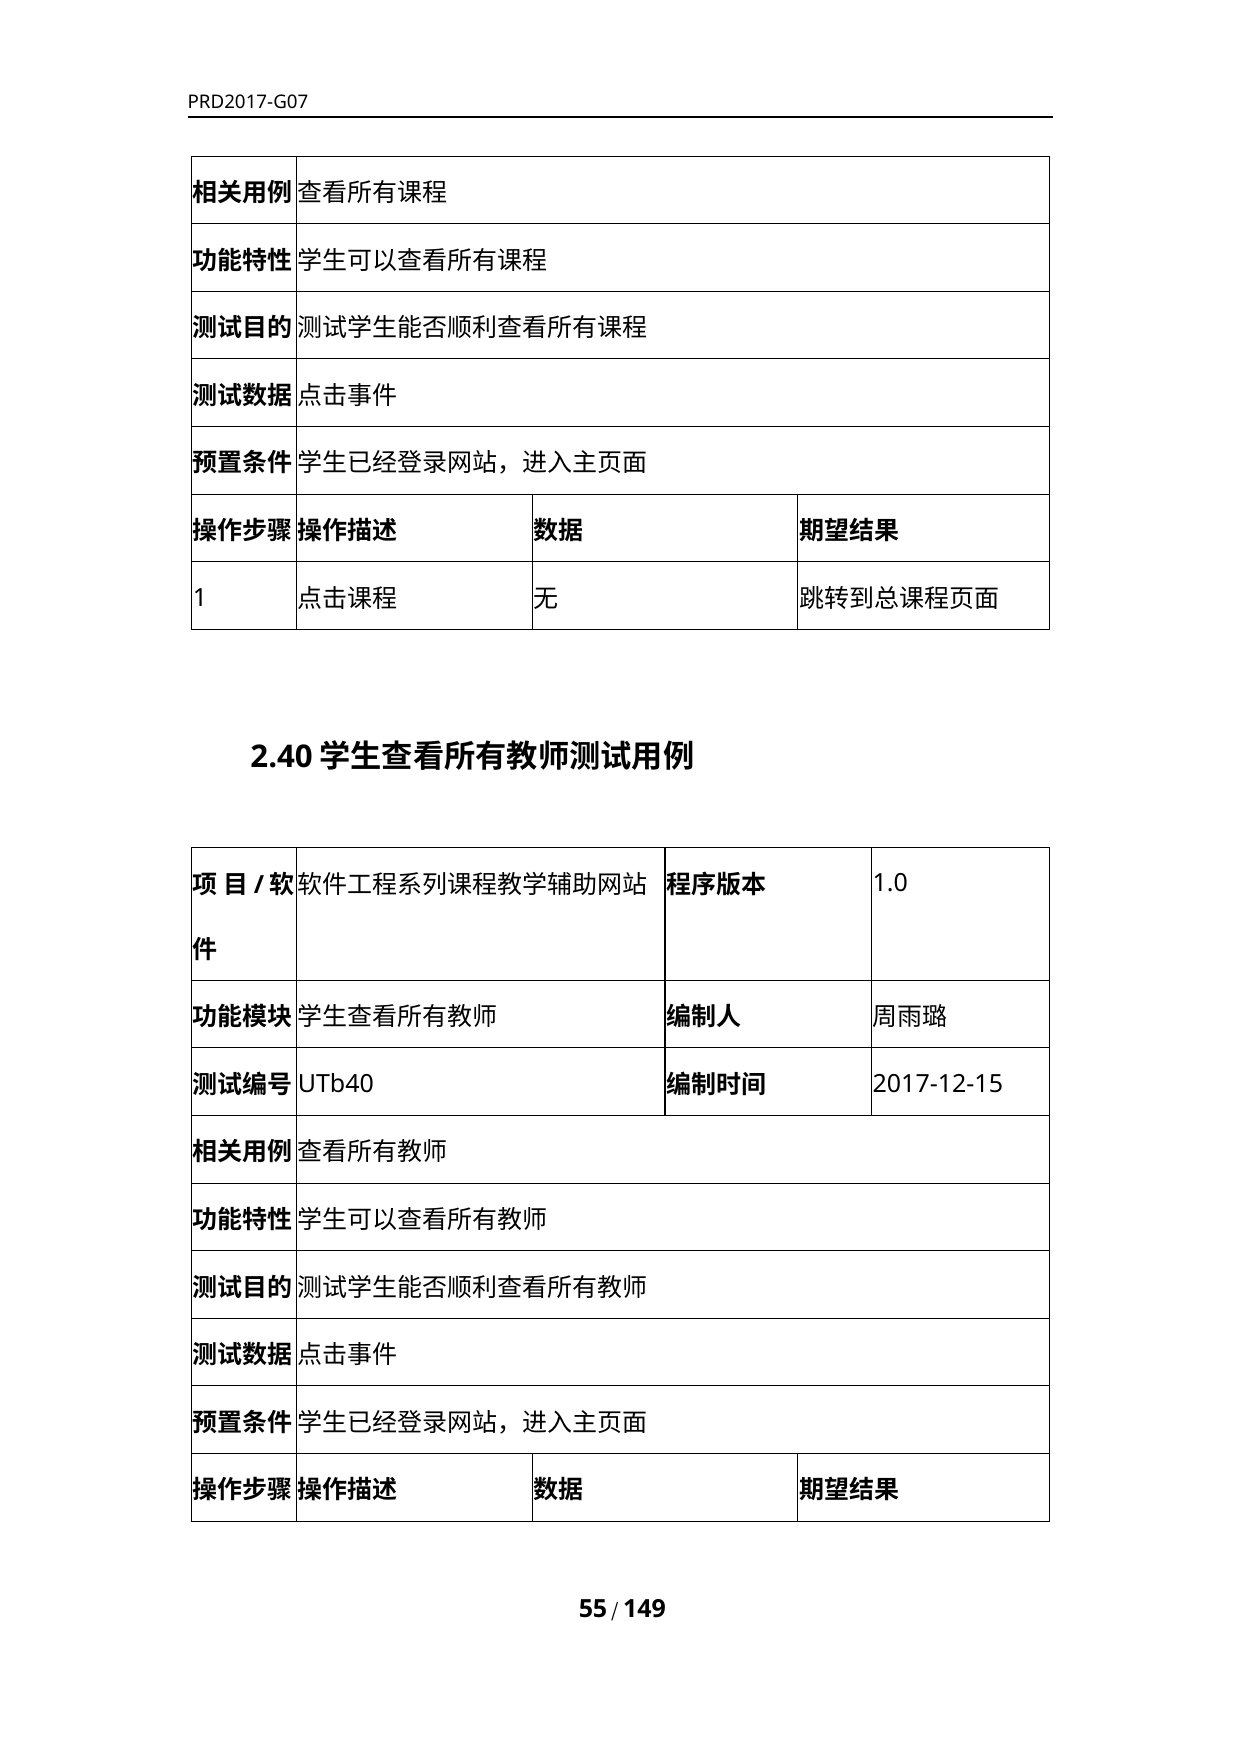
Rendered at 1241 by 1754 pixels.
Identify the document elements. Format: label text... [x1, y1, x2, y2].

table_cell 无 [533, 562, 797, 629]
table_cell 学生可以查看所有课程 [297, 224, 1049, 291]
table_cell 期望结果 [798, 1454, 1049, 1521]
table_header 1.0 [872, 848, 1049, 980]
table_cell 周雨璐 [872, 981, 1049, 1047]
table_cell 测试数据 [192, 359, 296, 426]
table_cell 学生已经登录网站，进入主页面 [297, 427, 1049, 493]
table_cell 相关用例 [192, 1116, 296, 1182]
table_header 软件工程系列课程教学辅助网站 [297, 848, 664, 980]
table_cell 期望结果 [798, 495, 1049, 561]
table_cell 功能特性 [192, 224, 296, 291]
table_cell 查看所有课程 [297, 157, 1049, 223]
table_cell 操作描述 [297, 495, 532, 561]
table_cell 测试学生能否顺利查看所有教师 [297, 1251, 1049, 1318]
table_cell 预置条件 [192, 427, 296, 493]
table_cell 1 [192, 562, 296, 629]
table_cell 点击事件 [297, 359, 1049, 426]
table_header 项目/软件 [192, 848, 296, 980]
table_cell UTb40 [297, 1048, 664, 1115]
table_cell 点击事件 [297, 1319, 1049, 1385]
table_cell 数据 [533, 495, 797, 561]
table_cell 跳转到总课程页面 [798, 562, 1049, 629]
table_cell 测试目的 [192, 292, 296, 358]
table_cell 测试目的 [192, 1251, 296, 1318]
table_cell 测试学生能否顺利查看所有课程 [297, 292, 1049, 358]
table_cell 点击课程 [297, 562, 532, 629]
table_cell 学生可以查看所有教师 [297, 1184, 1049, 1250]
table_cell 预置条件 [192, 1386, 296, 1453]
table_cell 功能特性 [192, 1184, 296, 1250]
table_cell 查看所有教师 [297, 1116, 1049, 1182]
table_cell 操作描述 [297, 1454, 532, 1521]
table_cell 学生查看所有教师 [297, 981, 664, 1047]
table_cell 操作步骤 [192, 1454, 296, 1521]
table_cell 2017-12-15 [872, 1048, 1049, 1115]
table_cell 数据 [533, 1454, 797, 1521]
table_cell 测试编号 [192, 1048, 296, 1115]
table_cell 编制人 [666, 981, 871, 1047]
table_cell 编制时间 [666, 1048, 871, 1115]
table_header 程序版本 [666, 848, 871, 980]
table_cell 相关用例 [192, 157, 296, 223]
table_cell 学生已经登录网站，进入主页面 [297, 1386, 1049, 1453]
table_cell 测试数据 [192, 1319, 296, 1385]
table_cell 操作步骤 [192, 495, 296, 561]
subtitle 2.40学生查看所有教师测试用例 [187, 722, 1053, 787]
table_cell 功能模块 [192, 981, 296, 1047]
